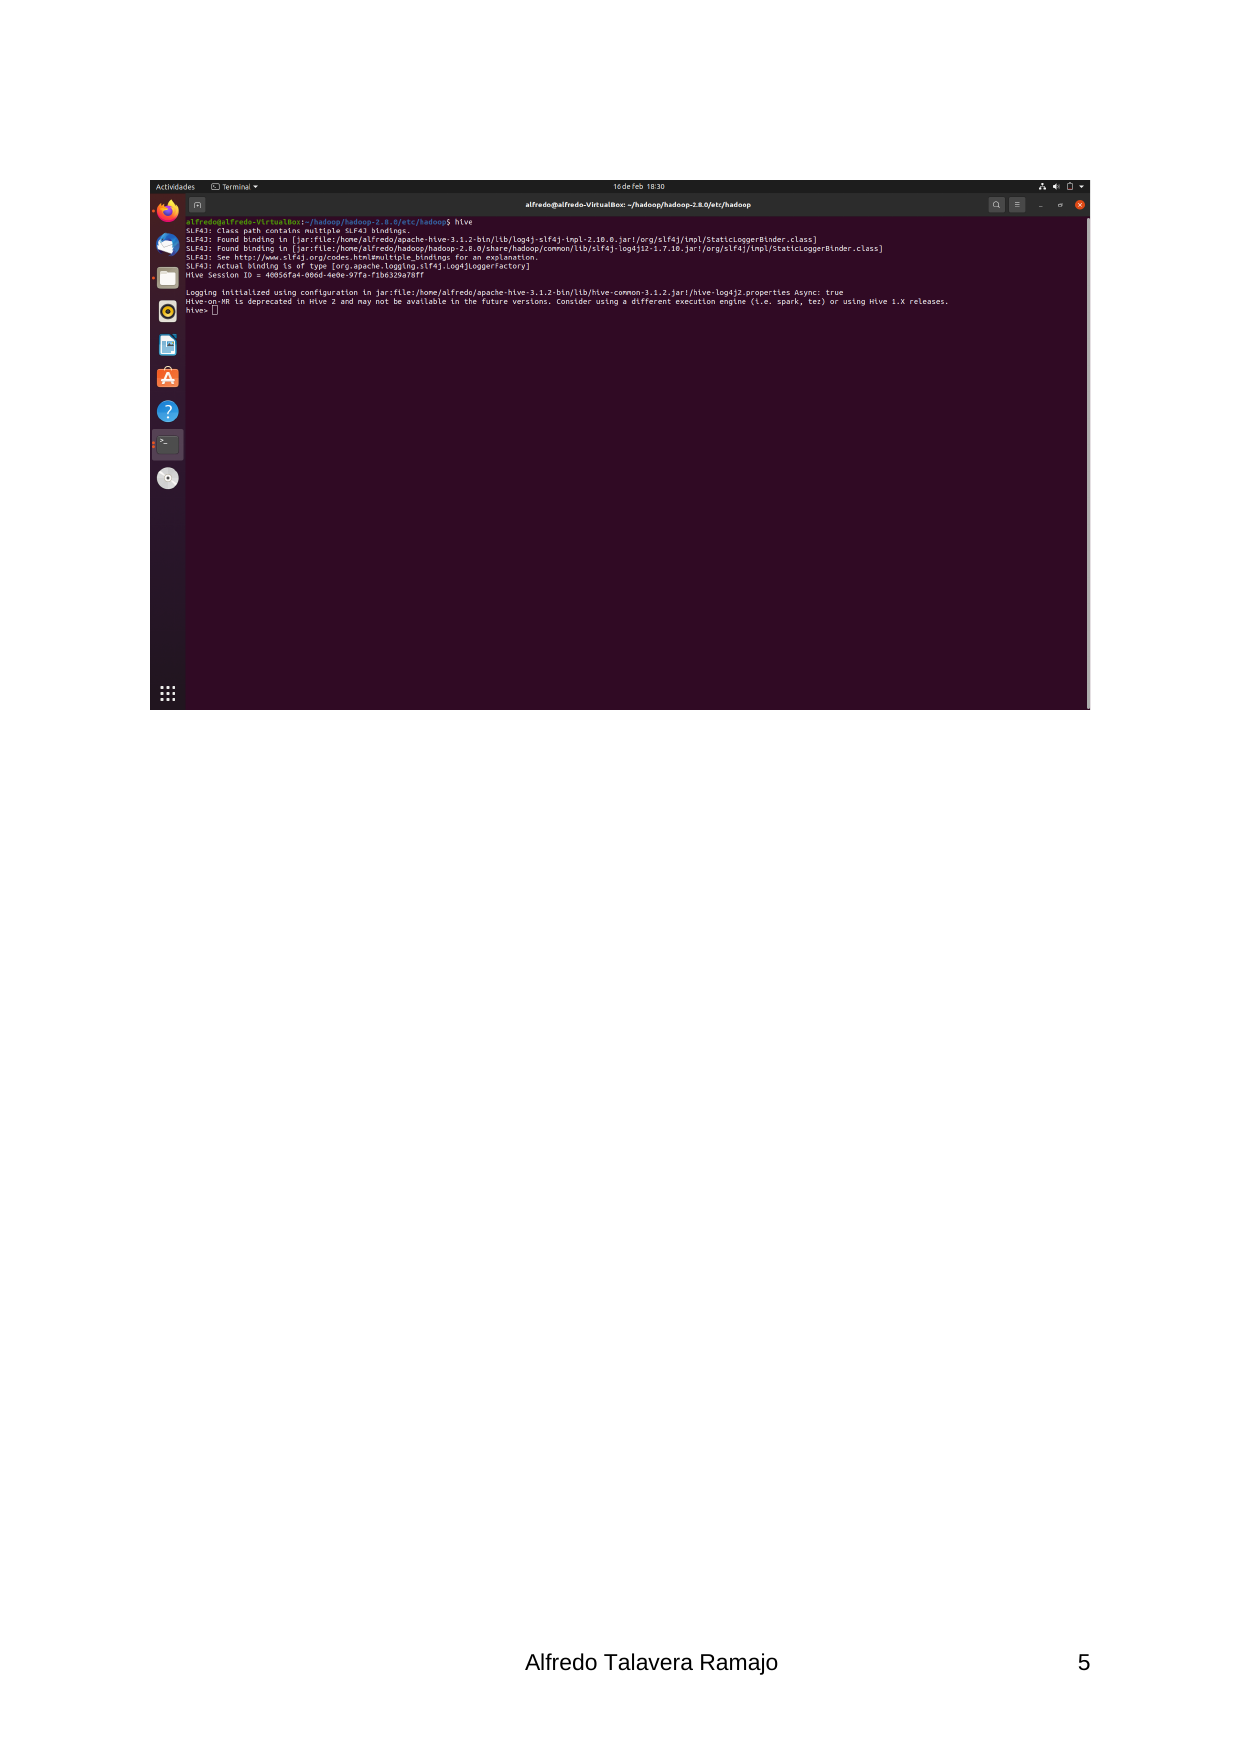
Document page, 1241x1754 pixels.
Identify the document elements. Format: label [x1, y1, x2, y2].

picture [150, 180, 1091, 710]
